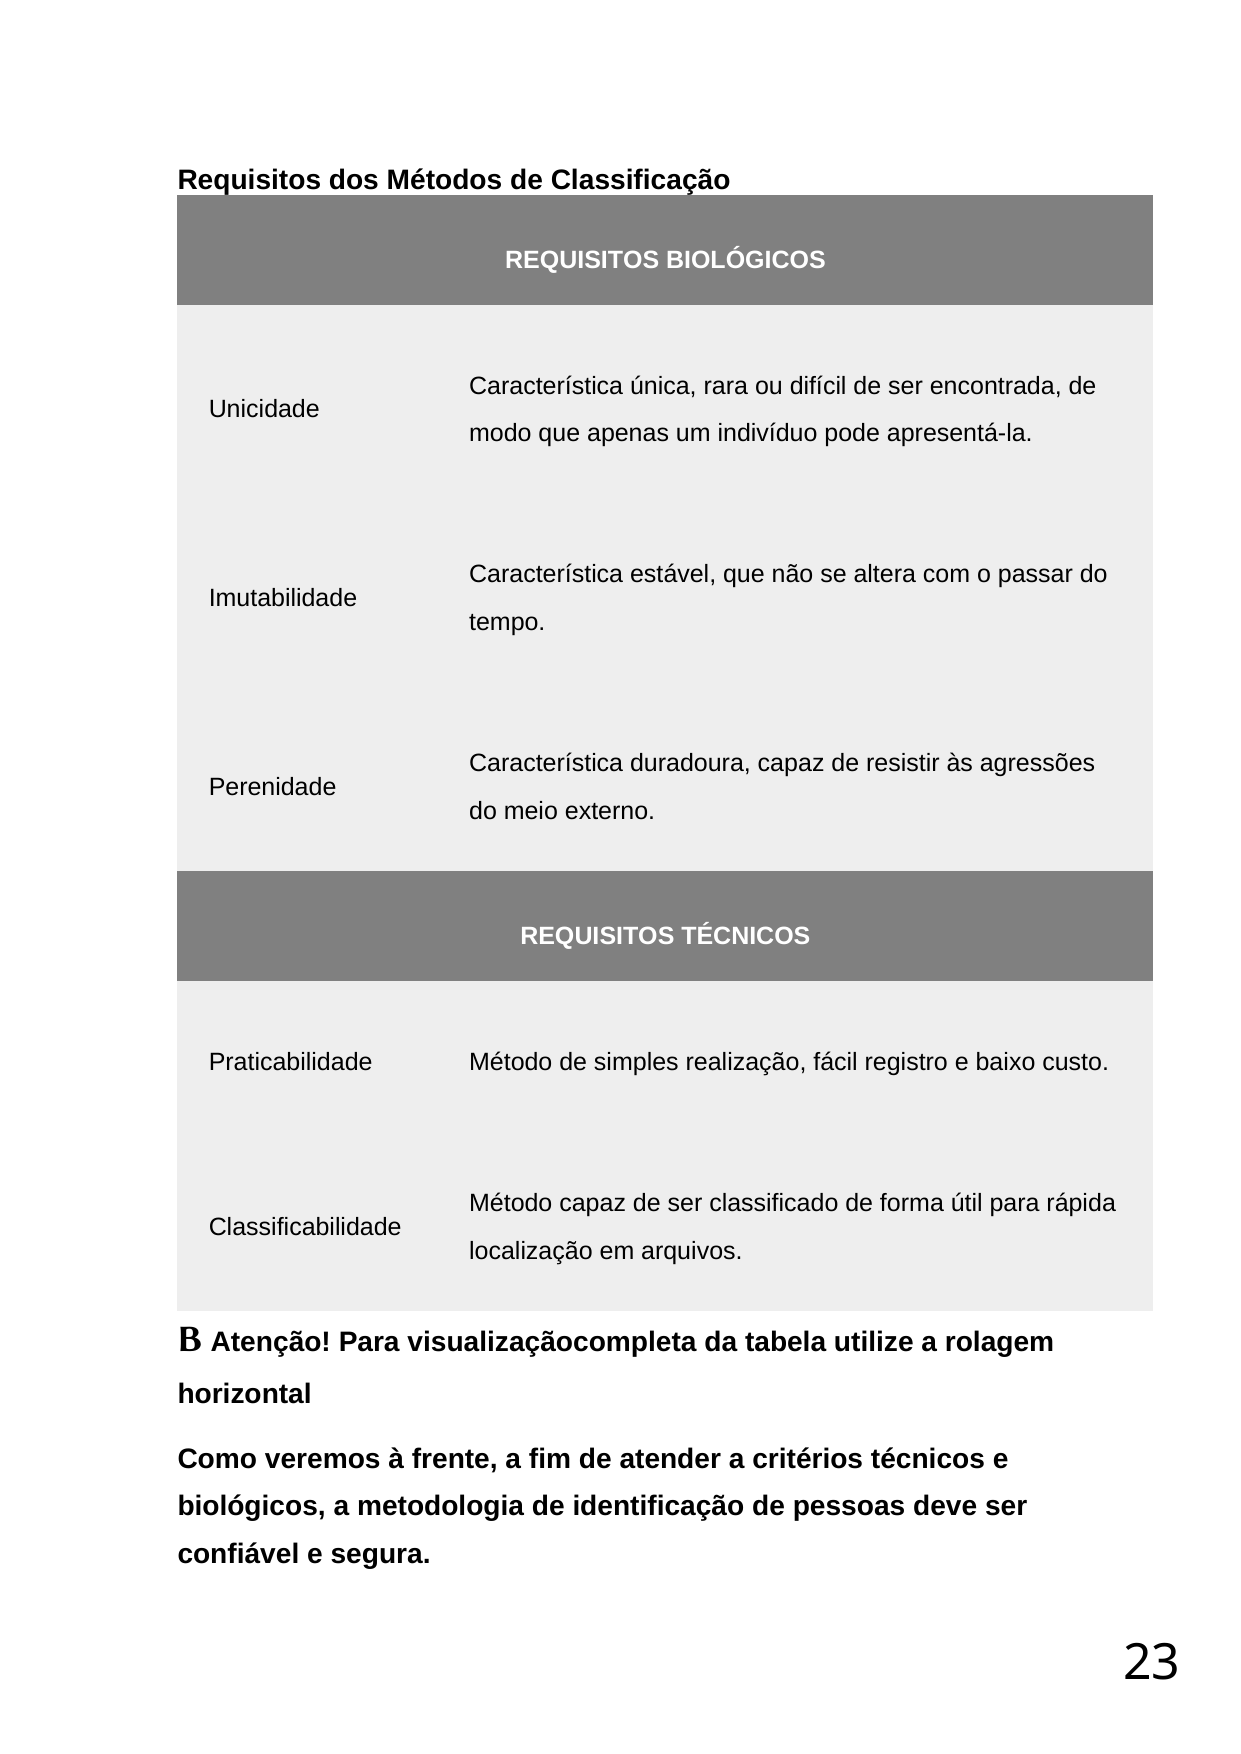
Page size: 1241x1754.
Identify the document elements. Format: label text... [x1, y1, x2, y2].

text  Atenção! Para visualizaçãocompleta da tabela utilize a rolagem horizontal [177, 1311, 1063, 1410]
table_header REQUISITOS BIOLÓGICOS [177, 195, 1153, 305]
table_cell Unicidade [177, 305, 438, 494]
text Como veremos à frente, a fim de atender a critérios técnicos e biológicos, a metodologia de identificação de pessoas deve ser confiável e segura. [177, 1427, 1063, 1569]
table_cell Método de simples realização, fácil registro e baixo custo. [438, 981, 1153, 1123]
table_cell REQUISITOS TÉCNICOS [177, 871, 1153, 981]
table_cell Perenidade [177, 683, 438, 871]
table_cell Praticabilidade [177, 981, 438, 1123]
text Requisitos dos Métodos de Classificação [177, 148, 1063, 195]
table_cell Característica duradoura, capaz de resistir às agressões do meio externo. [438, 683, 1153, 871]
table_cell Método capaz de ser classificado de forma útil para rápida localização em arquivos. [438, 1123, 1153, 1311]
table_cell Característica única, rara ou difícil de ser encontrada, de modo que apenas um indivíduo pode apresentá-la. [438, 305, 1153, 494]
table_cell Característica estável, que não se altera com o passar do tempo. [438, 494, 1153, 683]
table_cell Classificabilidade [177, 1123, 438, 1311]
table_cell Imutabilidade [177, 494, 438, 683]
